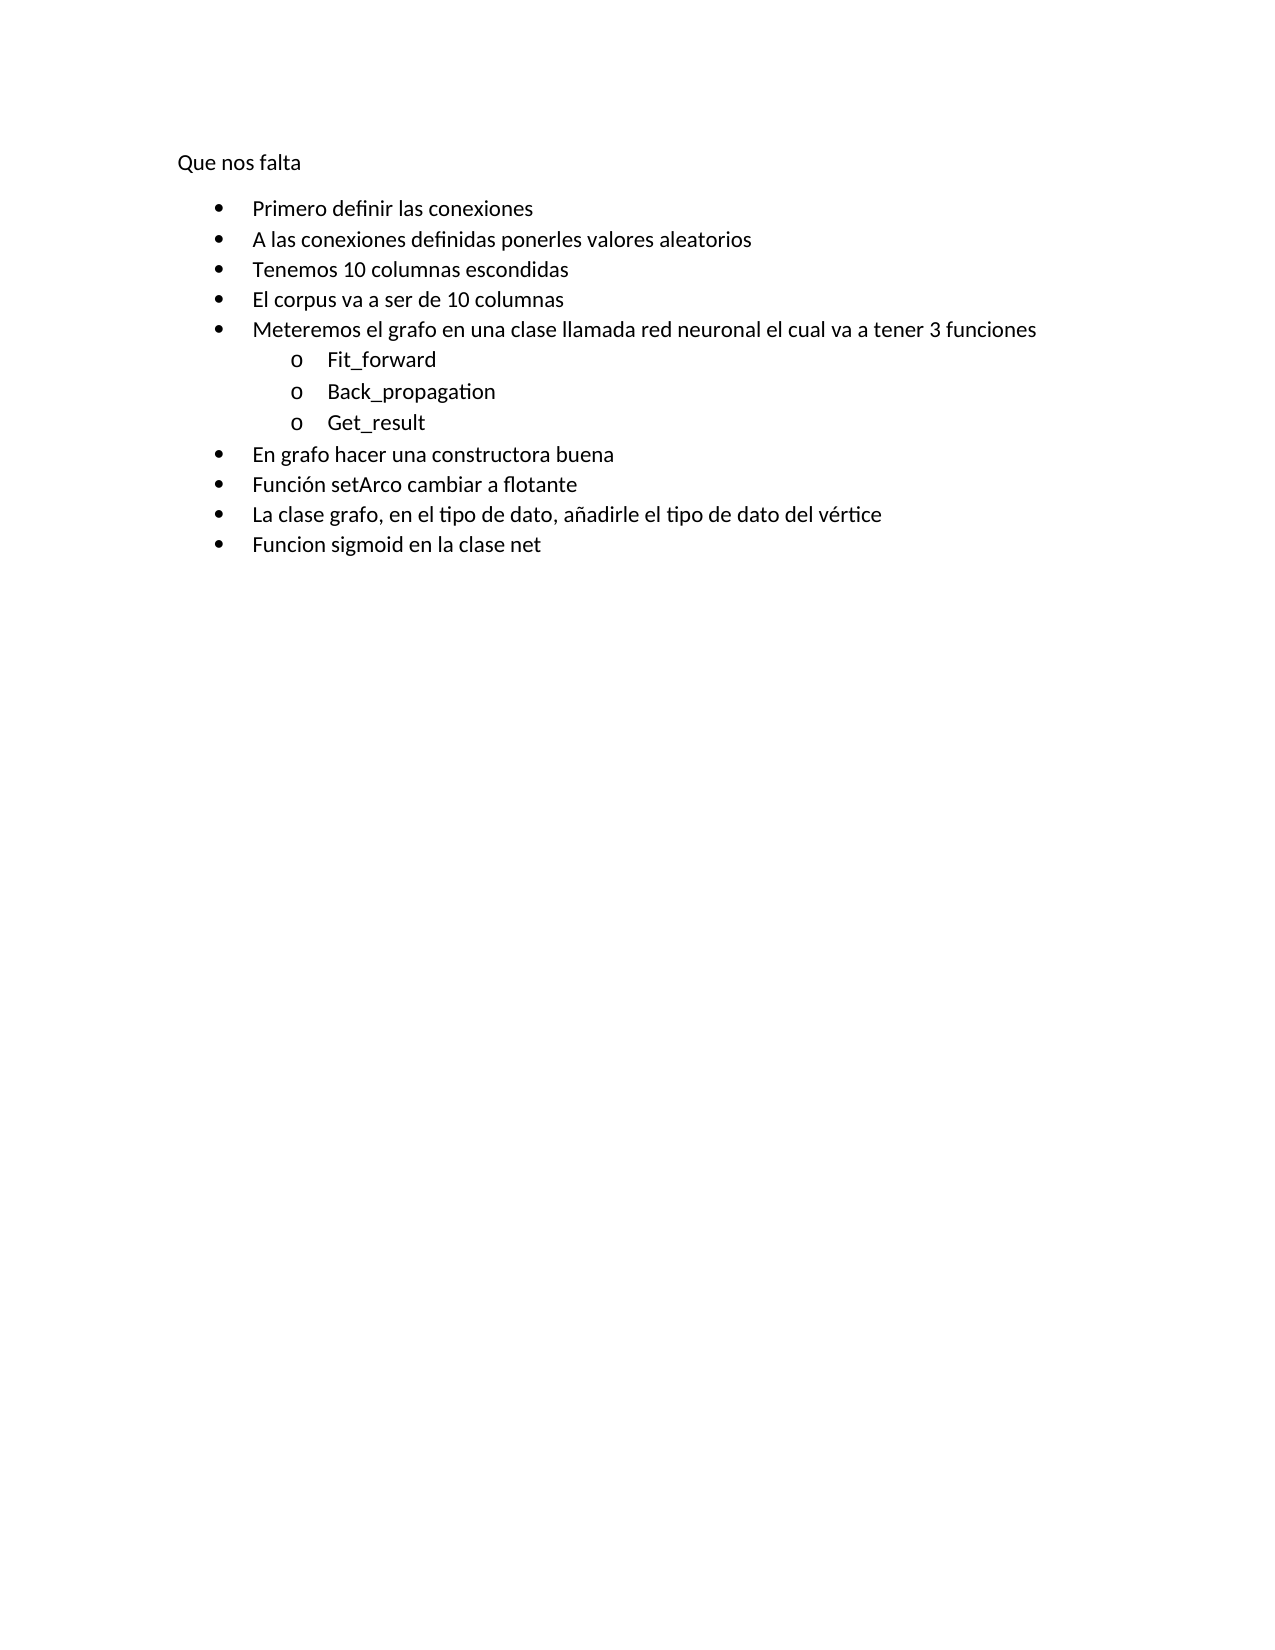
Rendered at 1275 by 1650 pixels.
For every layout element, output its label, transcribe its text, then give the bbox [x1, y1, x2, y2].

list Función setArco cambiar a flotante [215, 470, 1098, 498]
list La clase grafo, en el tipo de dato, añadirle el tipo de dato del vértice [215, 500, 1098, 528]
list Get_result [290, 408, 1098, 438]
list Back_propagation [290, 377, 1098, 406]
list Primero definir las conexiones [215, 194, 1098, 222]
list En grafo hacer una constructora buena [215, 440, 1098, 468]
text Que nos falta [177, 148, 1098, 176]
list El corpus va a ser de 10 columnas [215, 285, 1098, 313]
list Funcion sigmoid en la clase net [215, 531, 1098, 558]
list Tenemos 10 columnas escondidas [215, 255, 1098, 283]
list Meteremos el grafo en una clase llamada red neuronal el cual va a tener 3 funciones [215, 315, 1098, 343]
list A las conexiones definidas ponerles valores aleatorios [215, 225, 1098, 253]
list Fit_forward [290, 346, 1098, 375]
